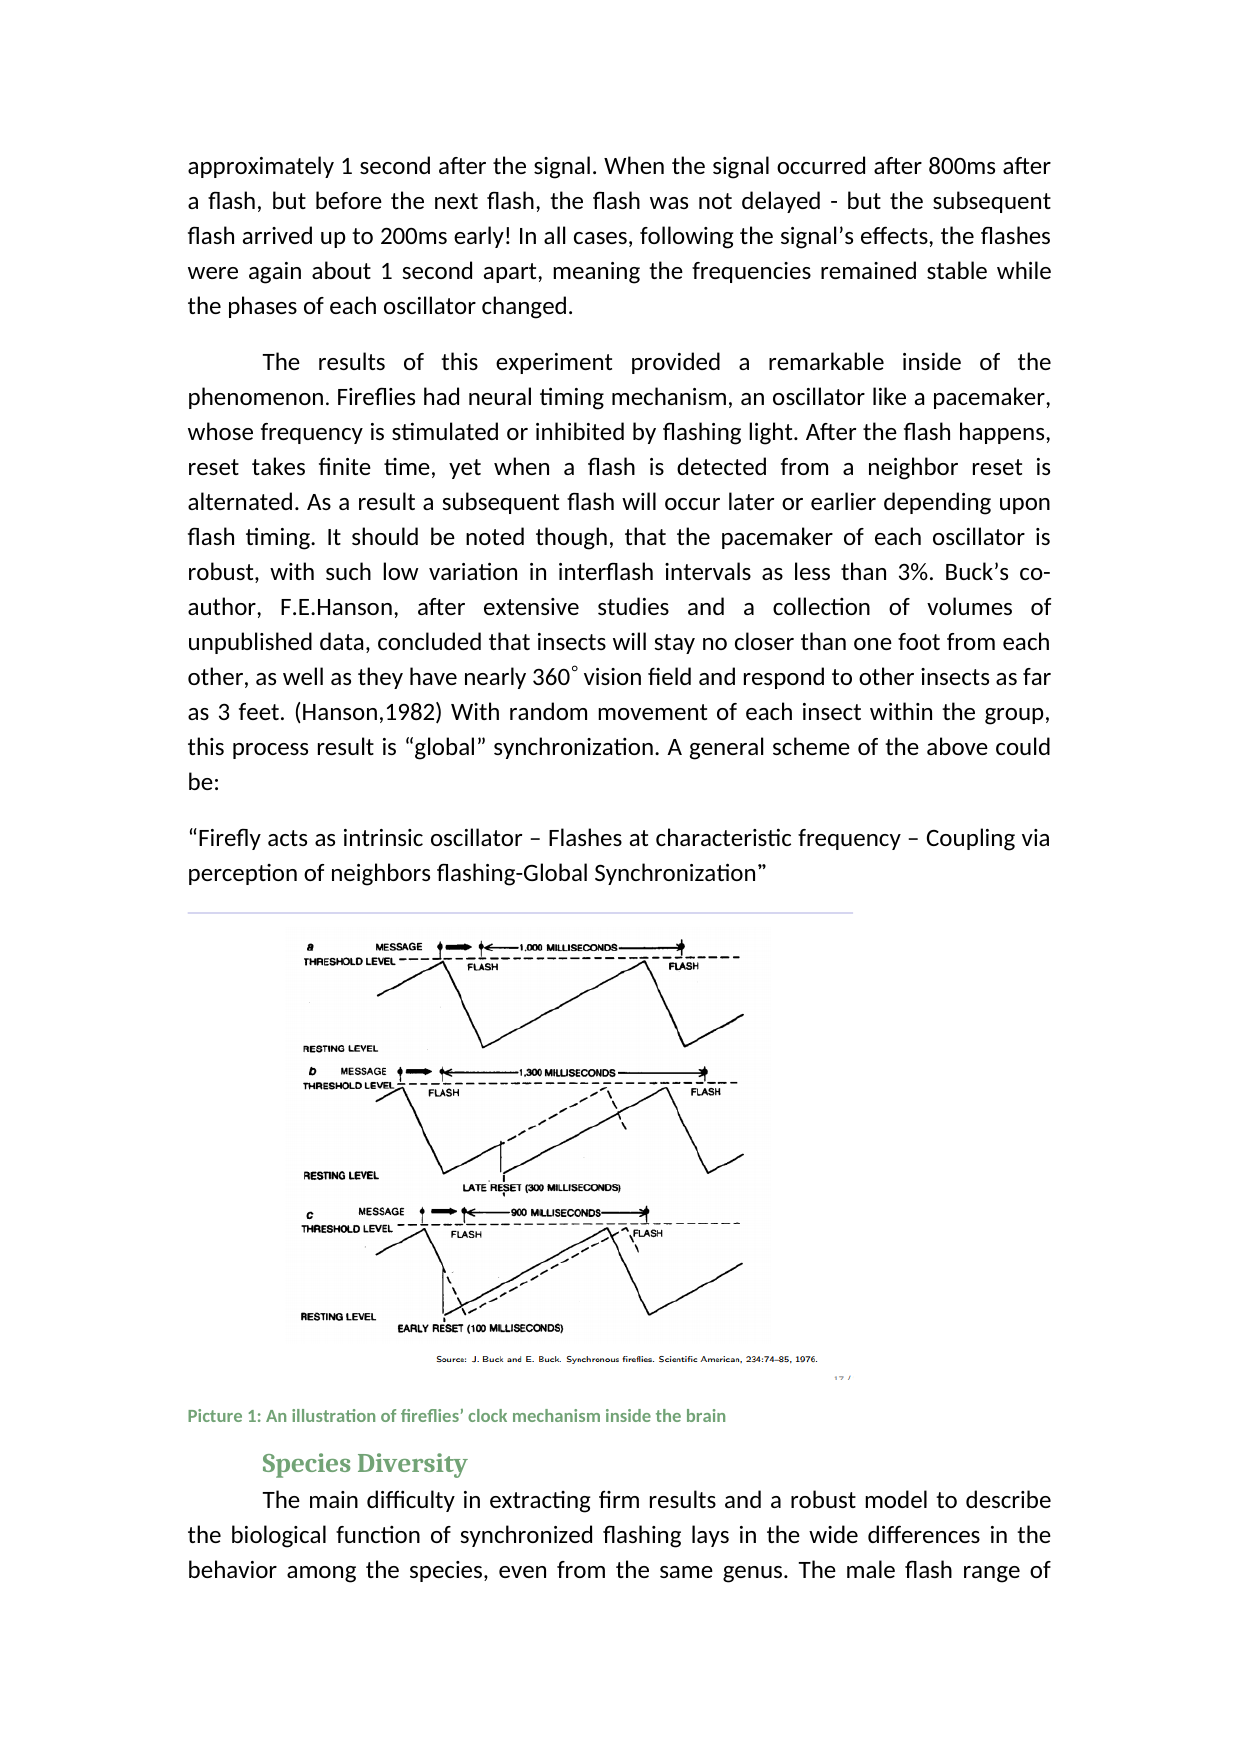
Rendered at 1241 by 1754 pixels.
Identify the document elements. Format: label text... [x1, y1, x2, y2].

text The results of this experiment provided a remarkable inside of the phenomenon. Fireflies had neural timing mechanism, an oscillator like a pacemaker, whose frequency is stimulated or inhibited by flashing light. After the flash happens, reset takes finite time, yet when a flash is detected from a neighbor reset is alternated. As a result a subsequent flash will occur later or earlier depending upon flash timing. It should be noted though, that the pacemaker of each oscillator is robust, with such low variation in interflash intervals as less than 3%. Buck’s co-author, F.E.Hanson, after extensive studies and a collection of volumes of unpublished data, concluded that insects will stay no closer than one foot from each other, as well as they have nearly 360 vision field and respond to other insects as far as 3 feet. (Hanson,1982) With random movement of each insect within the group, this process result is “global” synchronization. A general scheme of the above could be: [187, 346, 1053, 796]
text Picture 1: An illustration of fireflies’ clock mechanism inside the brain [187, 1405, 1053, 1428]
text “Firefly acts as intrinsic oscillator – Flashes at characteristic frequency – Coupling via perception of neighbors flashing-Global Synchronization” [187, 822, 1053, 887]
subtitle Species Diversity [187, 1448, 1053, 1479]
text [187, 150, 1053, 321]
picture [187, 912, 854, 1380]
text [187, 1484, 1053, 1585]
